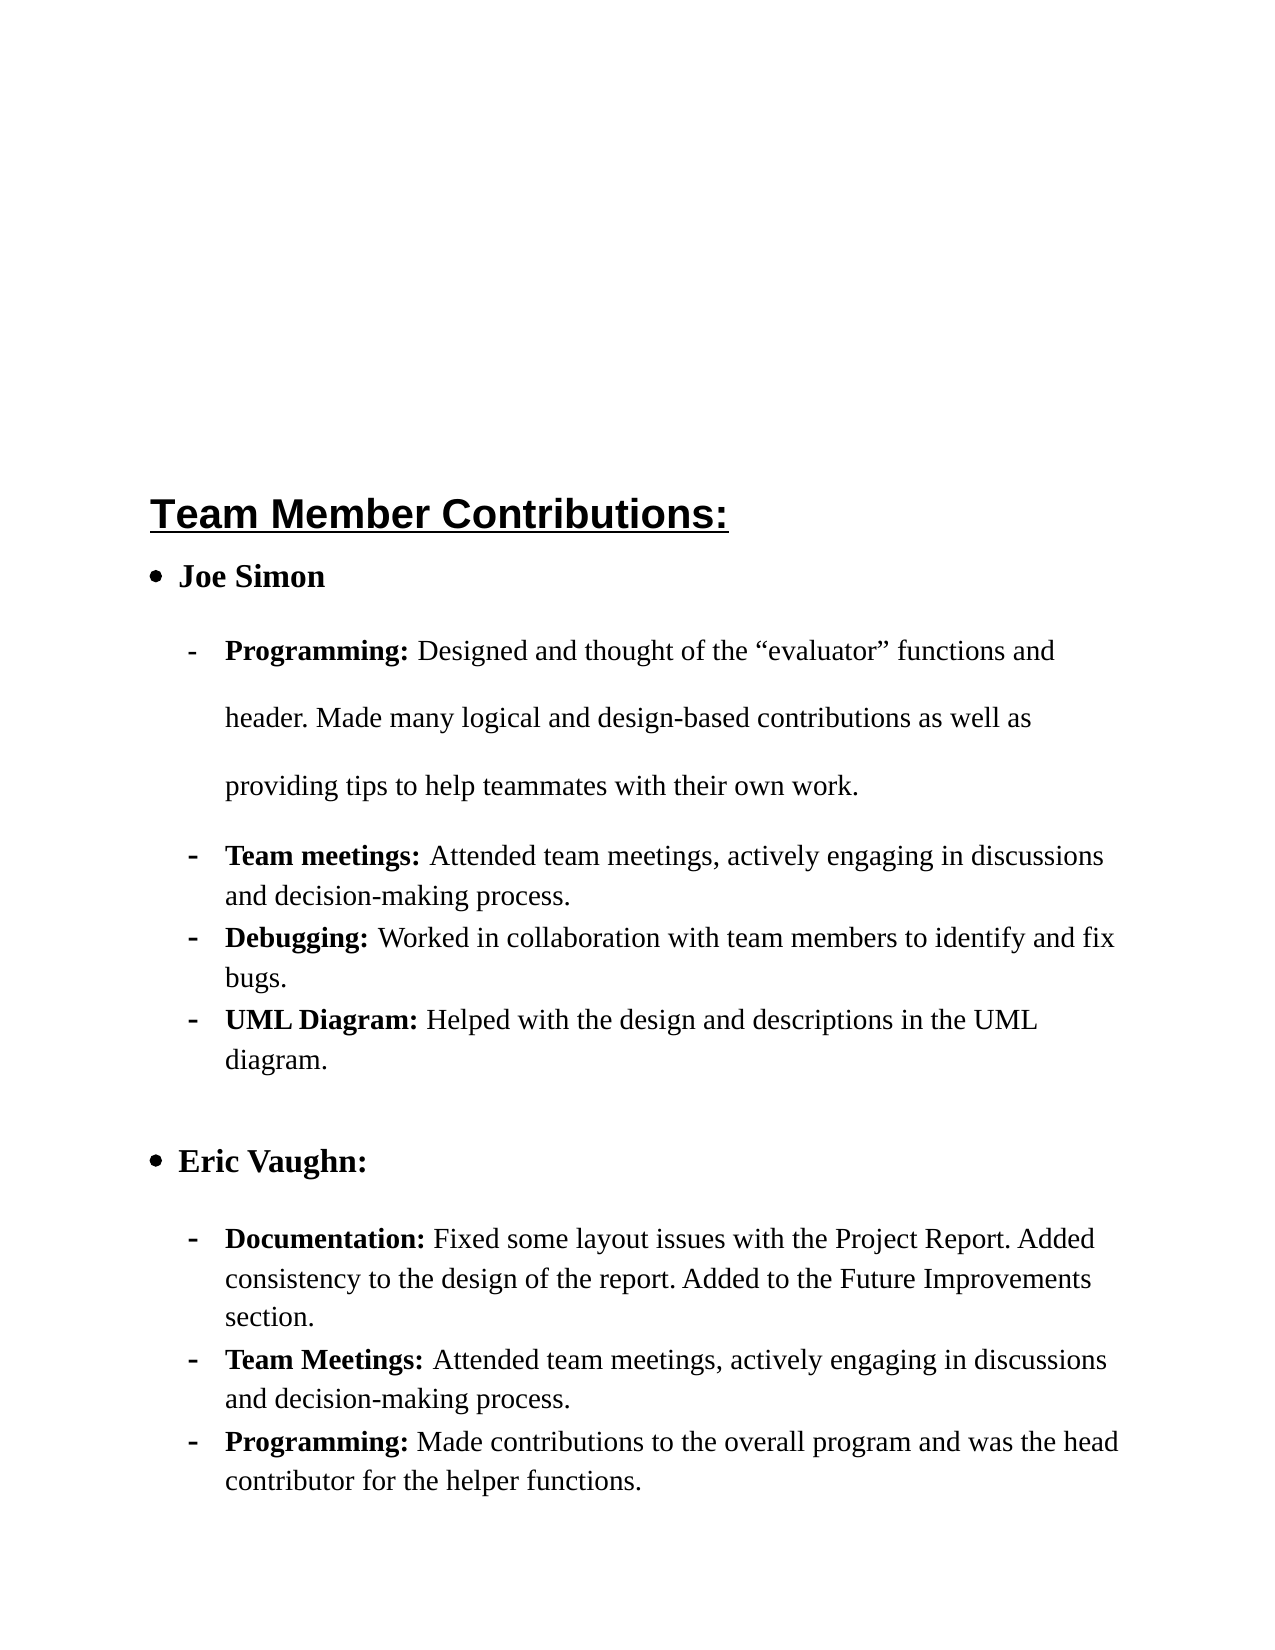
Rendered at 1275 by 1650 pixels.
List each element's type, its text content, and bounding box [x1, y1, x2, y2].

list Team Meetings: Attended team meetings, actively engaging in discussions and decision-making process. [187, 1338, 1125, 1415]
subtitle Team Member Contributions: [150, 489, 1125, 537]
list Joe Simon [150, 557, 1125, 595]
list UML Diagram: Helped with the design and descriptions in the UML diagram. [187, 998, 1125, 1075]
list Programming: Made contributions to the overall program and was the head contributor for the helper functions. [187, 1420, 1125, 1497]
list Programming: Designed and thought of the “evaluator” functions and header. Made many logical and design-based contributions as well as providing tips to help teammates with their own work. [187, 633, 1125, 801]
list Debugging: Worked in collaboration with team members to identify and fix bugs. [187, 917, 1125, 993]
list Team meetings: Attended team meetings, actively engaging in discussions and decision-making process. [187, 835, 1125, 912]
list Eric Vaughn: [150, 1141, 1125, 1179]
list Documentation: Fixed some layout issues with the Project Report. Added consistency to the design of the report. Added to the Future Improvements section. [187, 1218, 1125, 1333]
